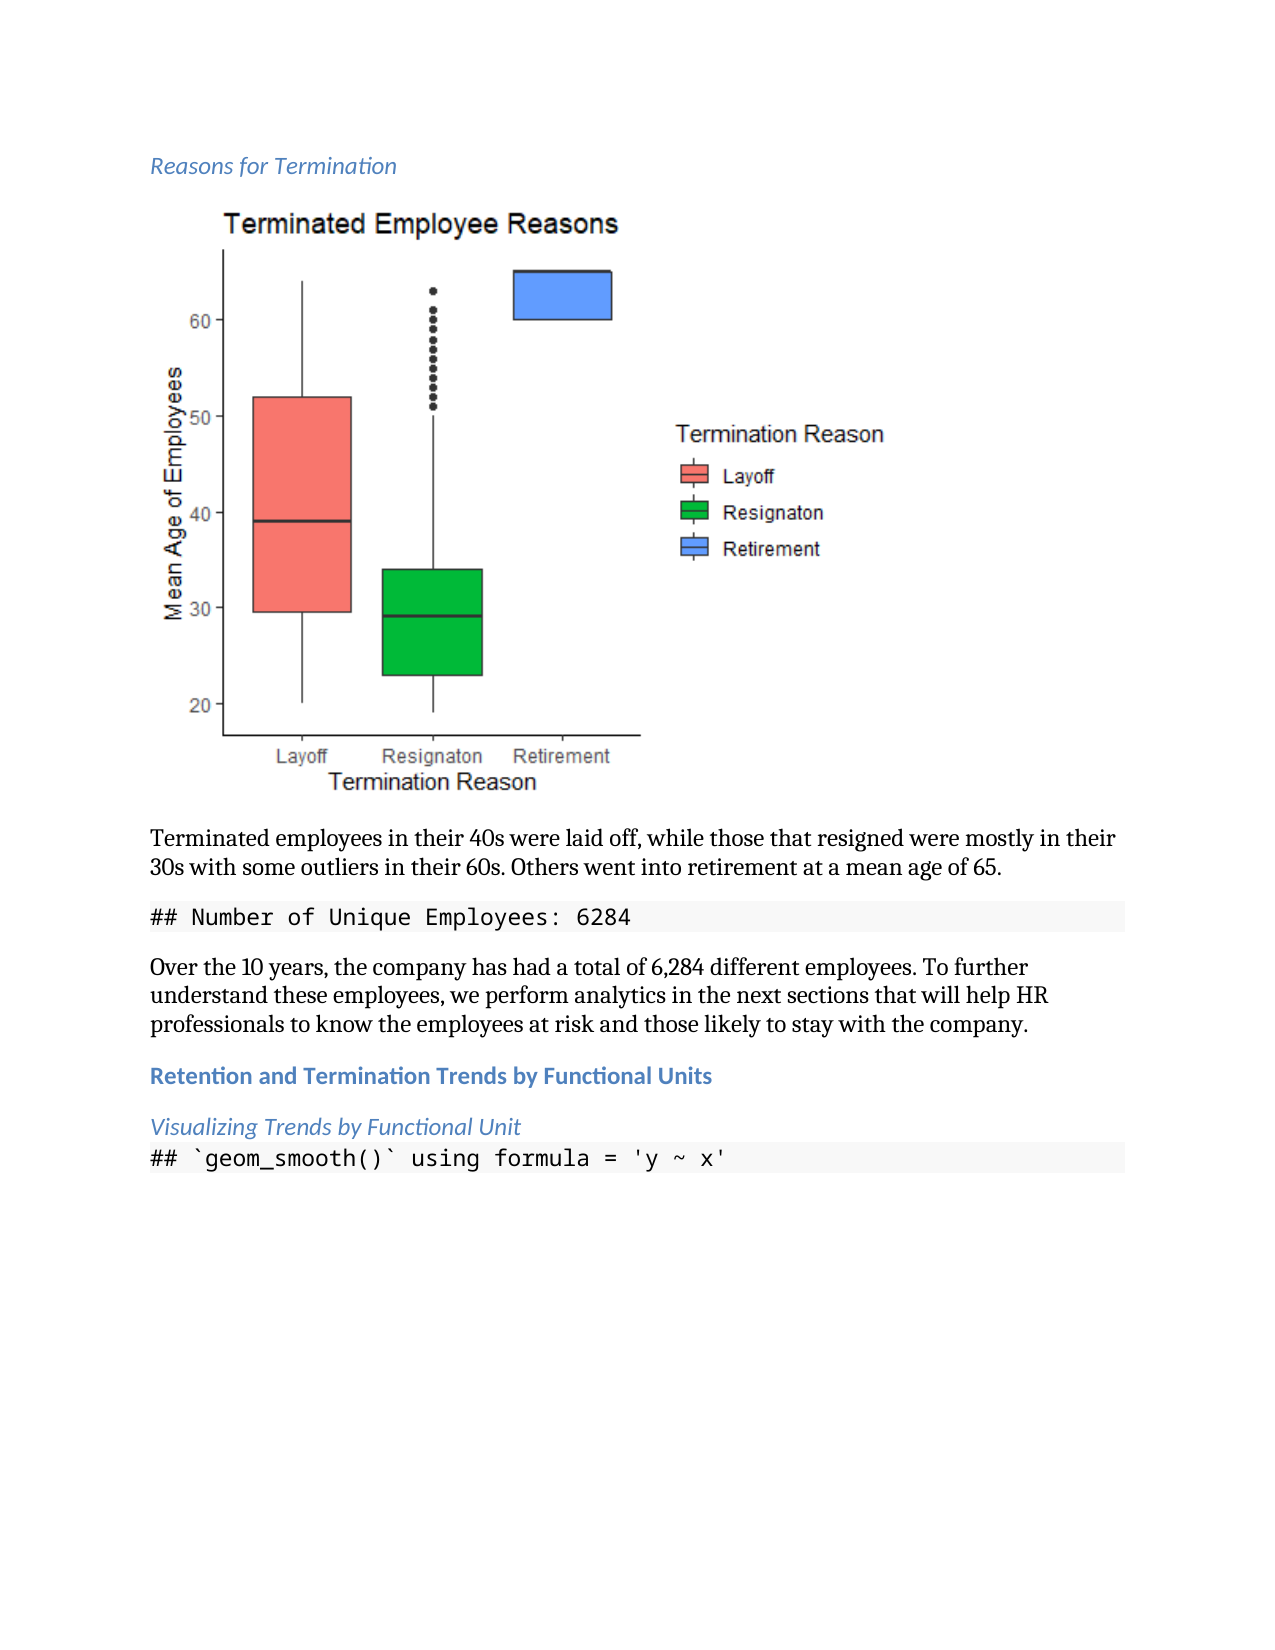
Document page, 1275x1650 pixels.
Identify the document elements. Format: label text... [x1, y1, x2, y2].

text Over the 10 years, the company has had a total of 6,284 different employees. To further understand these employees, we perform analytics in the next sections that will help HR professionals to know the employees at risk and those likely to stay with the company. [150, 953, 1125, 1039]
text Terminated employees in their 40s were laid off, while those that resigned were mostly in their 30s with some outliers in their 60s. Others went into retirement at a mean age of 65. [150, 824, 1125, 882]
picture [150, 199, 908, 806]
subtitle Retention and Termination Trends by Functional Units [150, 1060, 1125, 1090]
subtitle Reasons for Termination [150, 150, 1125, 181]
text ## `geom_smooth()` using formula = 'y ~ x' [150, 1142, 1125, 1173]
text ## Number of Unique Employees: 6284 [150, 901, 1125, 932]
subtitle Visualizing Trends by Functional Unit [150, 1111, 1125, 1142]
